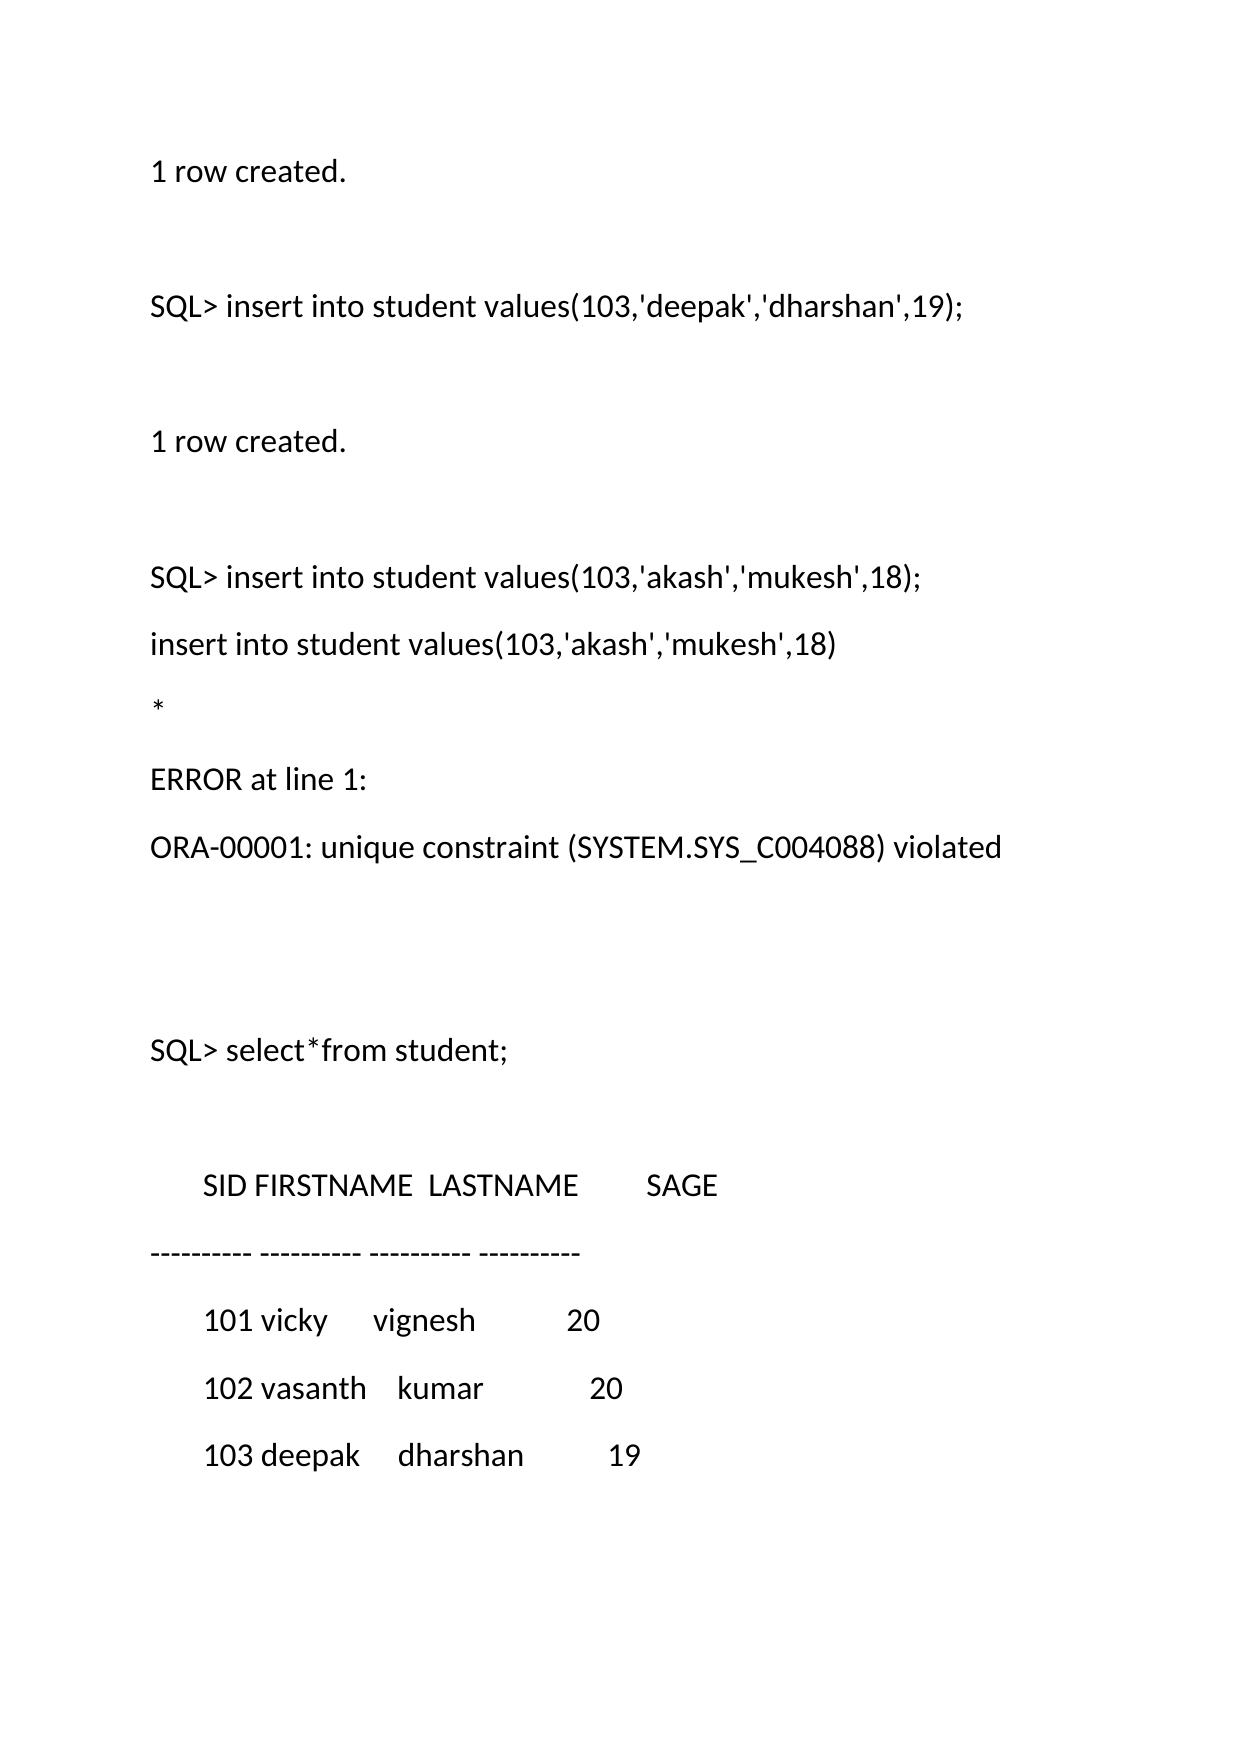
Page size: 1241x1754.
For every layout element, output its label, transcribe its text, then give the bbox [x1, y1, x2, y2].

text ---------- ---------- ---------- ---------- [150, 1232, 1090, 1272]
text insert into student values(103,'akash','mukesh',18) [150, 623, 1090, 664]
text 103 deepak dharshan 19 [150, 1434, 1090, 1475]
text ERROR at line 1: [150, 758, 1090, 799]
text * [150, 691, 1090, 732]
text 1 row created. [150, 420, 1090, 461]
text 101 vicky vignesh 20 [150, 1299, 1090, 1340]
text SID FIRSTNAME LASTNAME SAGE [150, 1164, 1090, 1205]
text SQL> select*from student; [150, 1029, 1090, 1069]
text 102 vasanth kumar 20 [150, 1367, 1090, 1408]
text ORA-00001: unique constraint (SYSTEM.SYS_C004088) violated [150, 826, 1090, 867]
text SQL> insert into student values(103,'akash','mukesh',18); [150, 556, 1090, 596]
text 1 row created. [150, 150, 1090, 191]
text SQL> insert into student values(103,'deepak','dharshan',19); [150, 285, 1090, 326]
